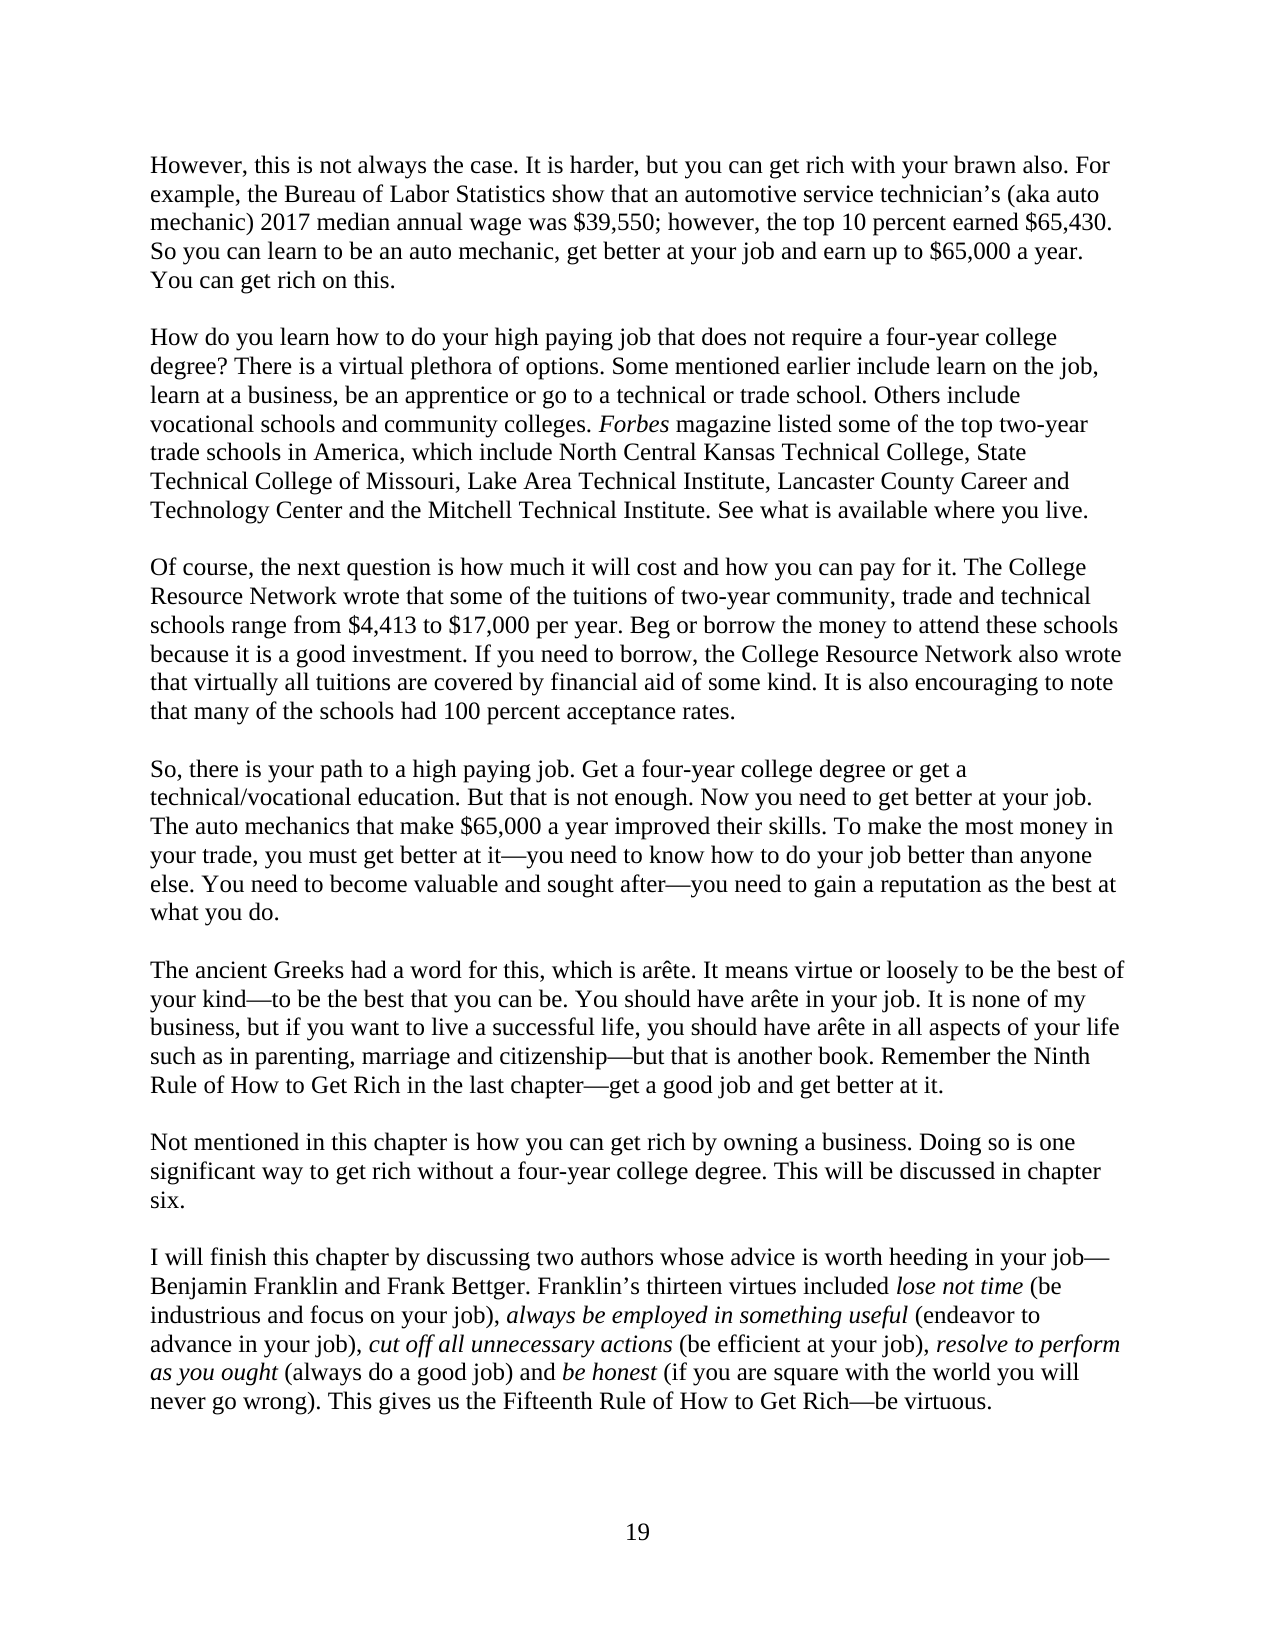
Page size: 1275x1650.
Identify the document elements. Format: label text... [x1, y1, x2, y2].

text Not mentioned in this chapter is how you can get rich by owning a business. Doing so is one significant way to get rich without a four-year college degree. This will be discussed in chapter six. [150, 1127, 1125, 1214]
text So, there is your path to a high paying job. Get a four-year college degree or get a technical/vocational education. But that is not enough. Now you need to get better at your job. The auto mechanics that make $65,000 a year improved their skills. To make the most money in your trade, you must get better at it—you need to know how to do your job better than anyone else. You need to become valuable and sought after—you need to gain a reputation as the best at what you do. [150, 754, 1125, 926]
text However, this is not always the case. It is harder, but you can get rich with your brawn also. For example, the Bureau of Labor Statistics show that an automotive service technician’s (aka auto mechanic) 2017 median annual wage was $39,550; however, the top 10 percent earned $65,430. So you can learn to be an auto mechanic, get better at your job and earn up to $65,000 a year. You can get rich on this. [150, 150, 1125, 294]
text How do you learn how to do your high paying job that does not require a four-year college degree? There is a virtual plethora of options. Some mentioned earlier include learn on the job, learn at a business, be an apprentice or go to a technical or trade school. Others include vocational schools and community colleges. Forbes magazine listed some of the top two-year trade schools in America, which include North Central Kansas Technical College, State Technical College of Missouri, Lake Area Technical Institute, Lancaster County Career and Technology Center and the Mitchell Technical Institute. See what is available where you live. [150, 322, 1125, 524]
text I will finish this chapter by discussing two authors whose advice is worth heeding in your job—Benjamin Franklin and Frank Bettger. Franklin’s thirteen virtues included lose not time (be industrious and focus on your job), always be employed in something useful (endeavor to advance in your job), cut off all unnecessary actions (be efficient at your job), resolve to perform as you ought (always do a good job) and be honest (if you are square with the world you will never go wrong). This gives us the Fifteenth Rule of How to Get Rich—be virtuous. [150, 1242, 1125, 1415]
text Of course, the next question is how much it will cost and how you can pay for it. The College Resource Network wrote that some of the tuitions of two-year community, trade and technical schools range from $4,413 to $17,000 per year. Beg or borrow the money to attend these schools because it is a good investment. If you need to borrow, the College Resource Network also wrote that virtually all tuitions are covered by financial aid of some kind. It is also encouraging to note that many of the schools had 100 percent acceptance rates. [150, 552, 1125, 725]
text The ancient Greeks had a word for this, which is arête. It means virtue or loosely to be the best of your kind—to be the best that you can be. You should have arête in your job. It is none of my business, but if you want to live a successful life, you should have arête in all aspects of your life such as in parenting, marriage and citizenship—but that is another book. Remember the Ninth Rule of How to Get Rich in the last chapter—get a good job and get better at it. [150, 955, 1125, 1099]
